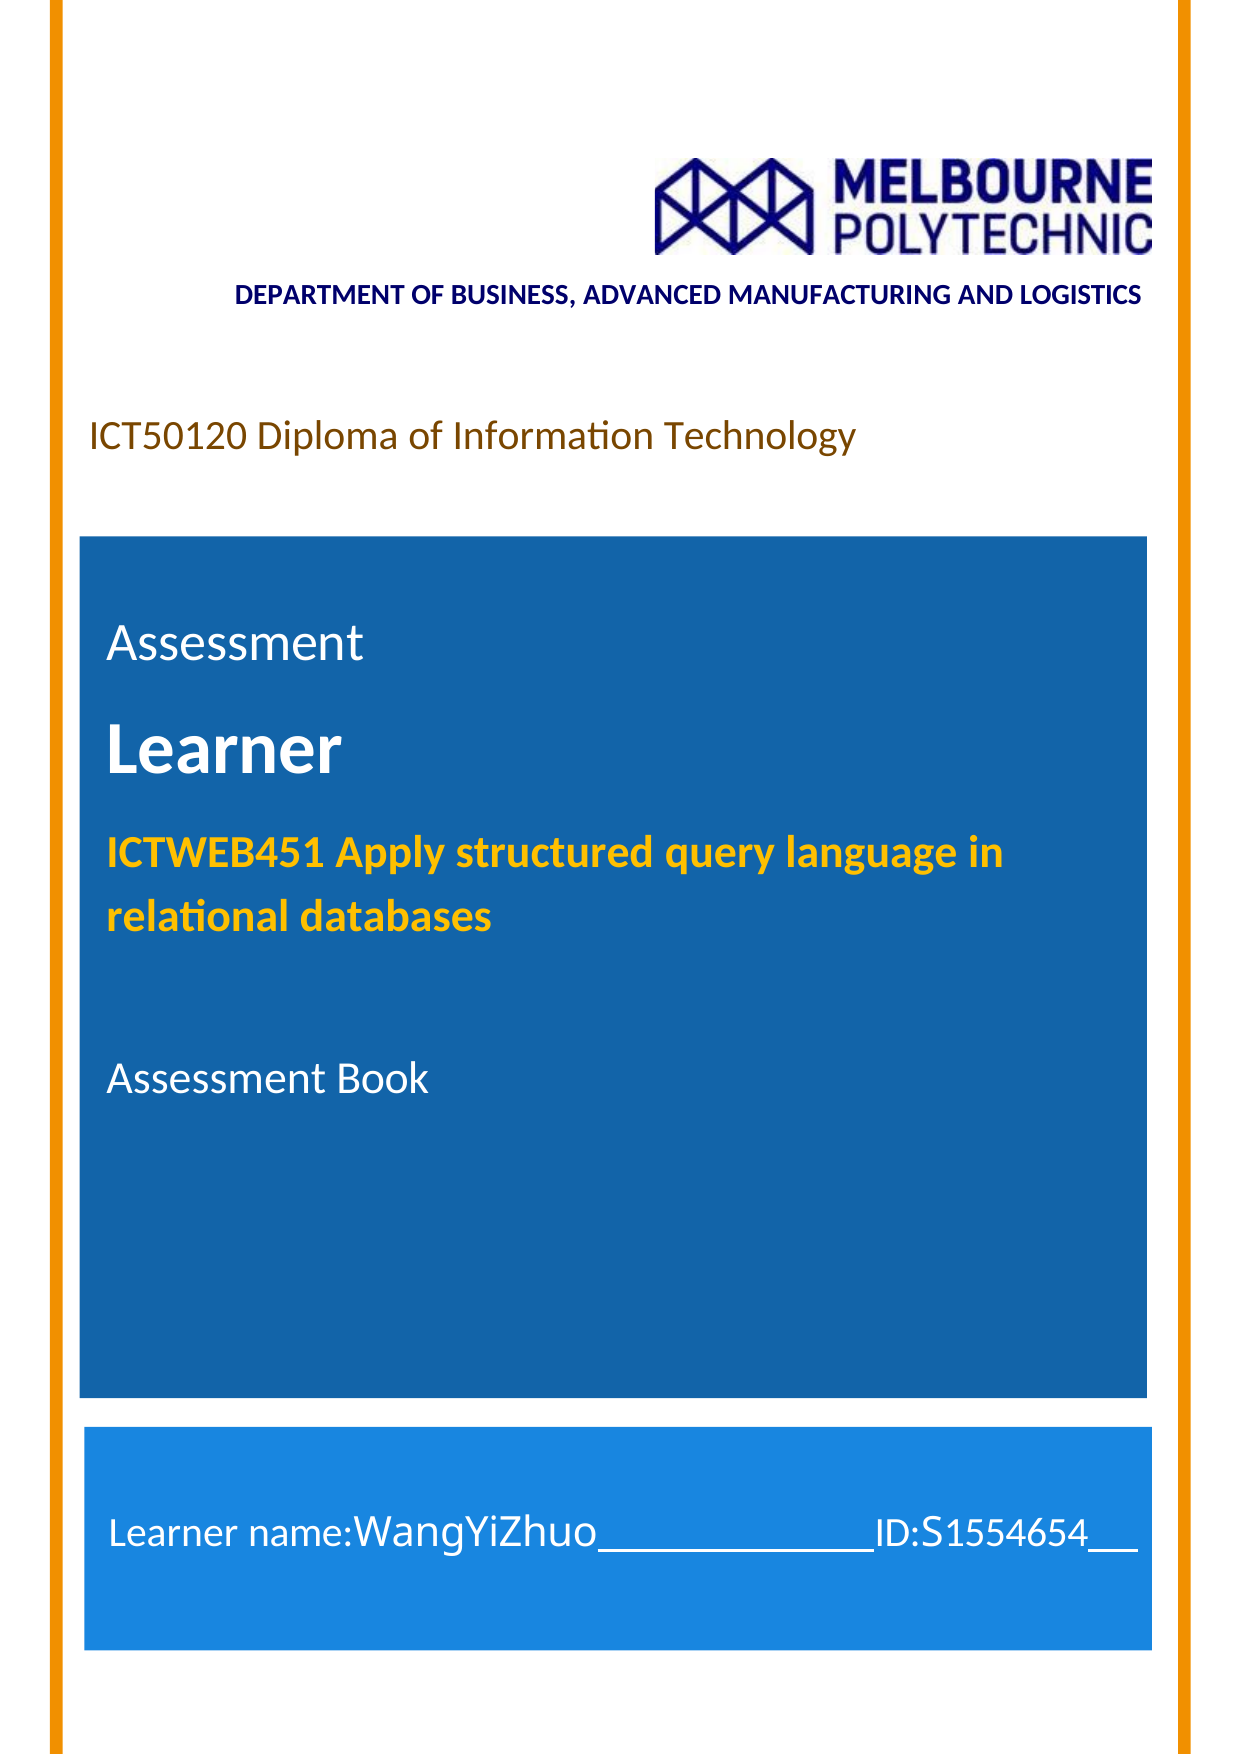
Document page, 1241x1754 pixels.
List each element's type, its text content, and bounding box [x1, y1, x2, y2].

subtitle DEPARTMENT OF BUSINESS, ADVANCED MANUFACTURING AND LOGISTICS [234, 276, 1167, 312]
picture [654, 158, 1152, 255]
text ICT50120 Diploma of Information Technology [88, 409, 1167, 460]
